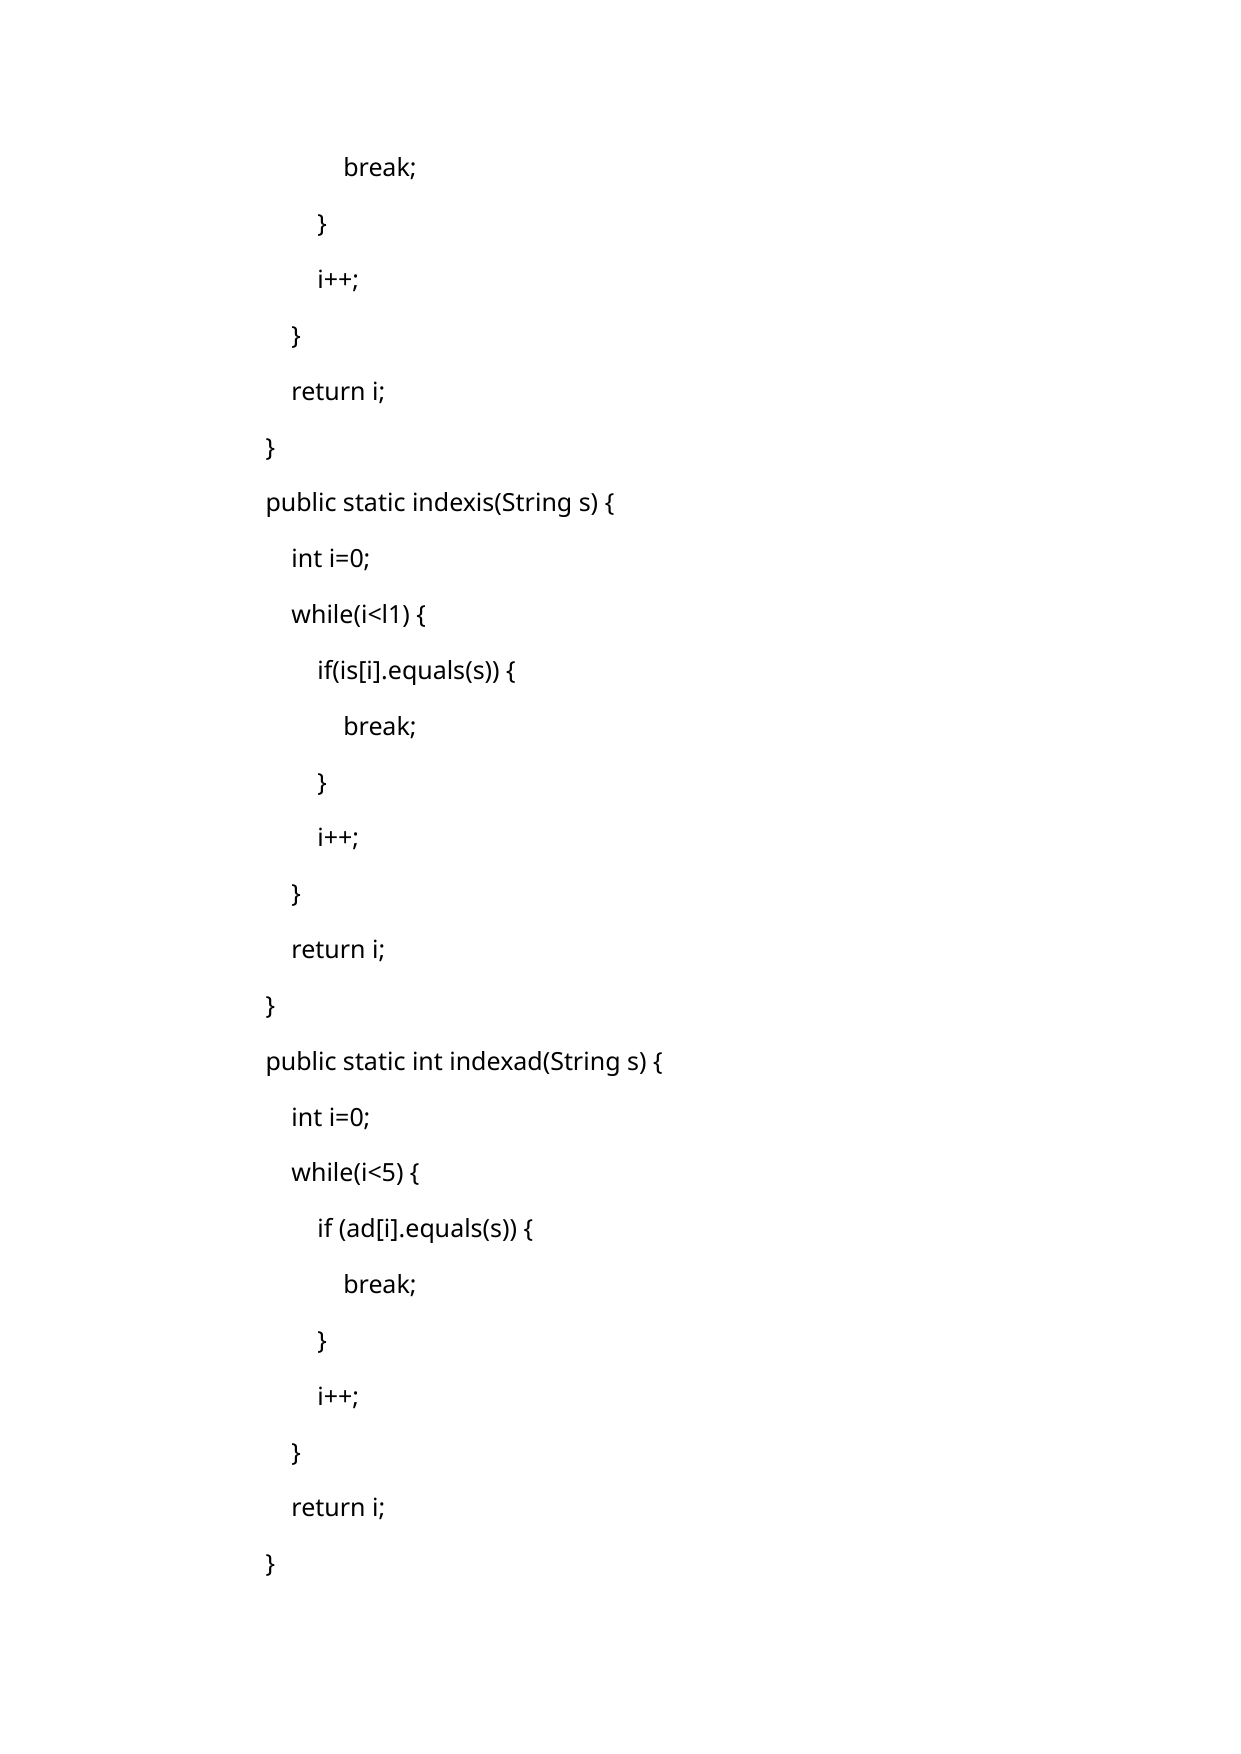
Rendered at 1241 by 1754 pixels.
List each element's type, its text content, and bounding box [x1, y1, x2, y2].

text } [187, 1322, 1090, 1357]
text if(is[i].equals(s)) { [187, 652, 1090, 687]
text } [187, 1434, 1090, 1468]
text break; [187, 708, 1090, 742]
text i++; [187, 262, 1090, 296]
text break; [187, 150, 1090, 184]
text return i; [187, 373, 1090, 407]
text public static int indexad(String s) { [187, 1043, 1090, 1077]
text } [187, 1546, 1090, 1580]
text if (ad[i].equals(s)) { [187, 1211, 1090, 1245]
text } [187, 206, 1090, 240]
text i++; [187, 1378, 1090, 1412]
text while(i<5) { [187, 1155, 1090, 1189]
text public static indexis(String s) { [187, 485, 1090, 519]
text break; [187, 1267, 1090, 1301]
text } [187, 876, 1090, 910]
text int i=0; [187, 541, 1090, 575]
text } [187, 317, 1090, 352]
text while(i<l1) { [187, 597, 1090, 631]
text return i; [187, 932, 1090, 966]
text } [187, 429, 1090, 463]
text } [187, 764, 1090, 798]
text } [187, 987, 1090, 1022]
text i++; [187, 820, 1090, 854]
text int i=0; [187, 1099, 1090, 1133]
text return i; [187, 1490, 1090, 1524]
